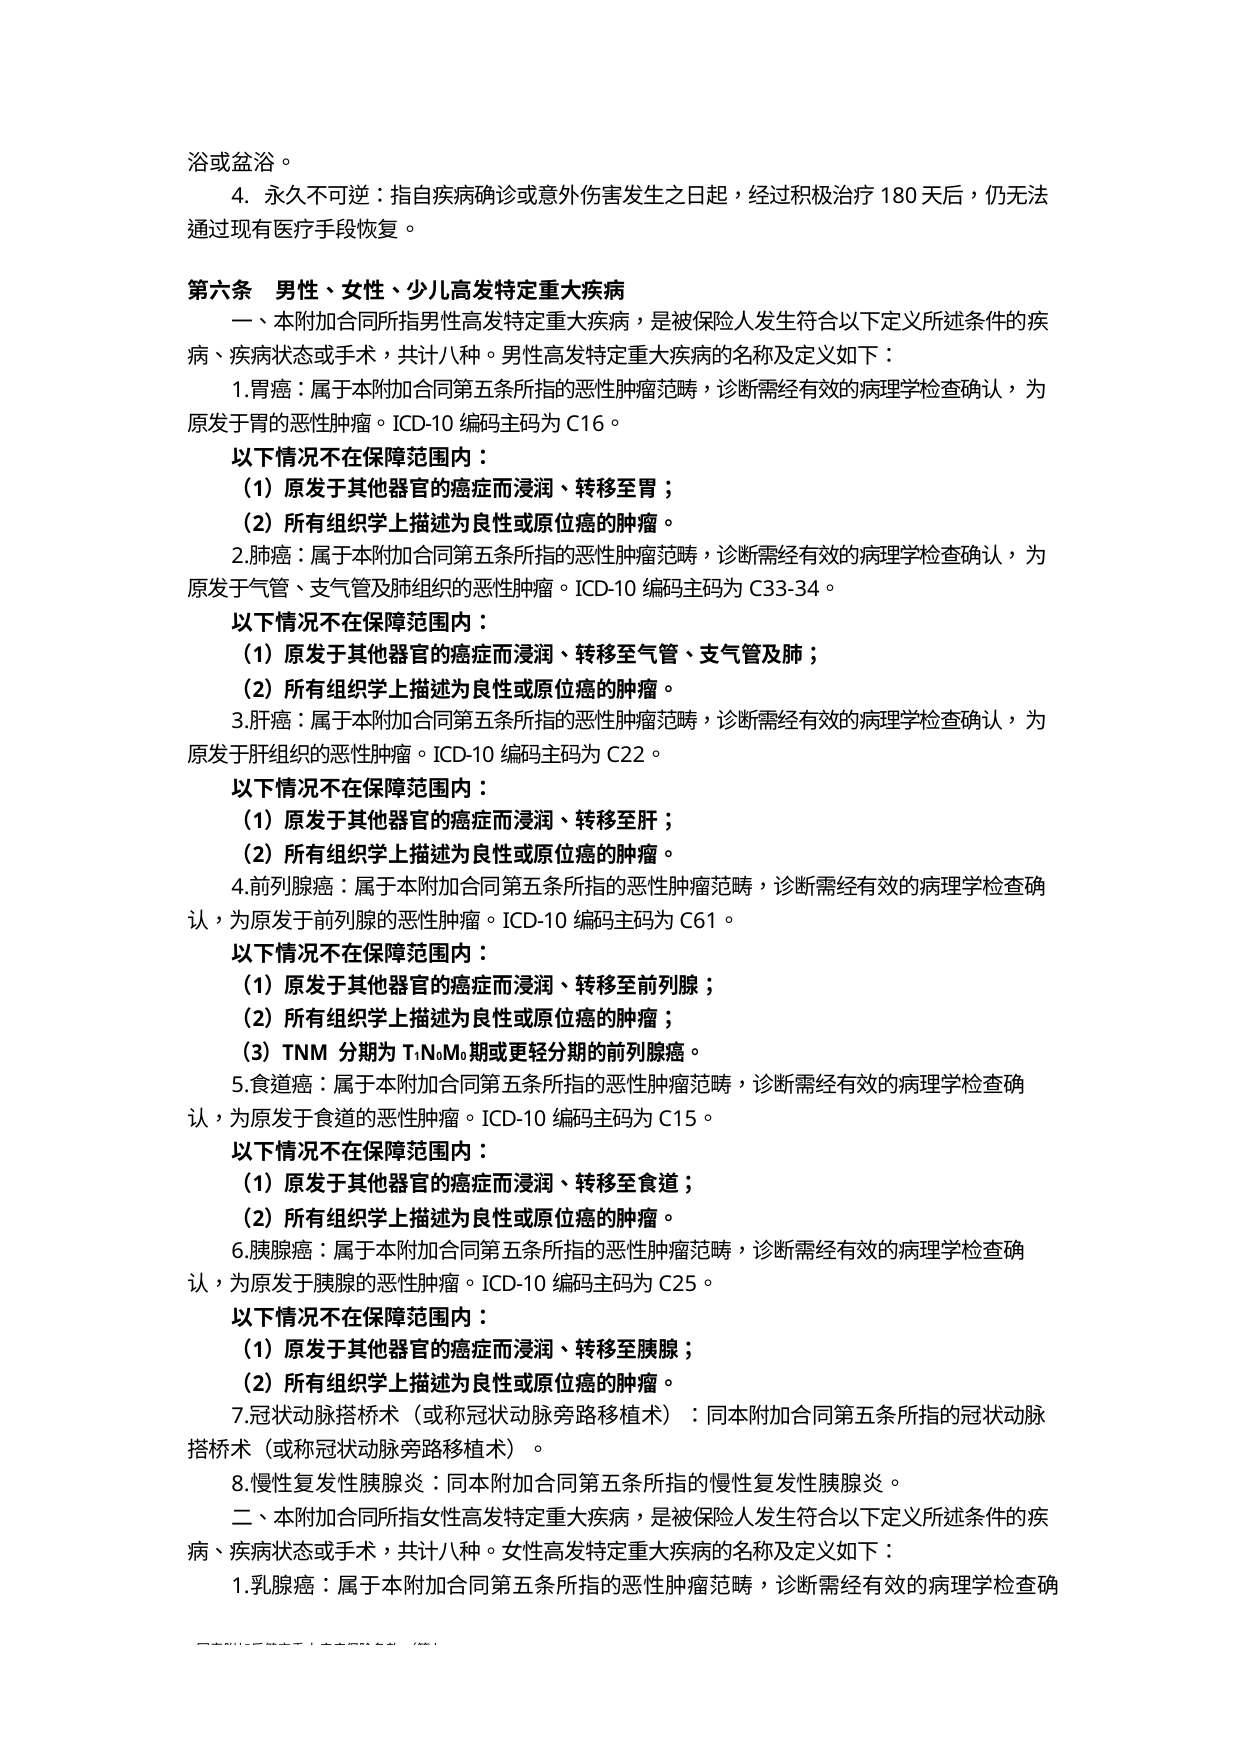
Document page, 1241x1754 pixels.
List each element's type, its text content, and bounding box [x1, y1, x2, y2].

text （2）所有组织学上描述为良性或原位癌的肿瘤。 [231, 669, 1076, 704]
text 5.食道癌：属于本附加合同第五条所指的恶性肿瘤范畴，诊断需经有效的病理学检查确认，为原发于食道的恶性肿瘤。ICD-10 编码主码为 C15。 [187, 1069, 1053, 1132]
text 一、本附加合同所指男性高发特定重大疾病，是被保险人发生符合以下定义所述条件的疾病、疾病状态或手术，共计八种。男性高发特定重大疾病的名称及定义如下： [187, 306, 1053, 369]
subtitle 以下情况不在保障范围内： [231, 607, 1076, 636]
text 浴或盆浴。 [187, 146, 1076, 176]
text 8.慢性复发性胰腺炎：同本附加合同第五条所指的慢性复发性胰腺炎。 [231, 1468, 1076, 1498]
text 4.前列腺癌：属于本附加合同第五条所指的恶性肿瘤范畴，诊断需经有效的病理学检查确认，为原发于前列腺的恶性肿瘤。ICD-10 编码主码为 C61。 [187, 871, 1053, 934]
text （2）所有组织学上描述为良性或原位癌的肿瘤。 [231, 1364, 1076, 1399]
text （2）所有组织学上描述为良性或原位癌的肿瘤； [231, 1000, 1076, 1033]
text （2）所有组织学上描述为良性或原位癌的肿瘤。 [231, 1198, 1076, 1233]
text （2）所有组织学上描述为良性或原位癌的肿瘤。 [231, 834, 1076, 870]
text （2）所有组织学上描述为良性或原位癌的肿瘤。 [231, 503, 1076, 538]
text （1）原发于其他器官的癌症而浸润、转移至肝； [231, 802, 1076, 834]
list 永久不可逆：指自疾病确诊或意外伤害发生之日起，经过积极治疗180天后，仍无法通过现有医疗手段恢复。 [187, 180, 1053, 243]
text （1）原发于其他器官的癌症而浸润、转移至食道； [231, 1166, 1076, 1198]
text （1）原发于其他器官的癌症而浸润、转移至胃； [231, 471, 1076, 503]
text 6.胰腺癌：属于本附加合同第五条所指的恶性肿瘤范畴，诊断需经有效的病理学检查确认，为原发于胰腺的恶性肿瘤。ICD-10 编码主码为 C25。 [187, 1234, 1053, 1298]
text （3）TNM 分期为 T1N0M0 期或更轻分期的前列腺癌。 [231, 1033, 1076, 1068]
subtitle 以下情况不在保障范围内： [231, 938, 1076, 968]
subtitle 第六条 男性、女性、少儿高发特定重大疾病 [187, 275, 1076, 305]
text 二、本附加合同所指女性高发特定重大疾病，是被保险人发生符合以下定义所述条件的疾病、疾病状态或手术，共计八种。女性高发特定重大疾病的名称及定义如下： [187, 1502, 1053, 1565]
text 3.肝癌：属于本附加合同第五条所指的恶性肿瘤范畴，诊断需经有效的病理学检查确认， 为原发于肝组织的恶性肿瘤。ICD-10 编码主码为 C22。 [187, 705, 1064, 769]
subtitle 以下情况不在保障范围内： [231, 773, 1076, 802]
subtitle 以下情况不在保障范围内： [231, 441, 1076, 471]
subtitle 以下情况不在保障范围内： [231, 1302, 1076, 1331]
text 1.乳腺癌：属于本附加合同第五条所指的恶性肿瘤范畴，诊断需经有效的病理学检查确 [231, 1570, 1076, 1600]
text （1）原发于其他器官的癌症而浸润、转移至气管、支气管及肺； [231, 636, 1076, 669]
text 1.胃癌：属于本附加合同第五条所指的恶性肿瘤范畴，诊断需经有效的病理学检查确认， 为原发于胃的恶性肿瘤。ICD-10 编码主码为 C16。 [187, 374, 1064, 437]
text 7.冠状动脉搭桥术（或称冠状动脉旁路移植术）：同本附加合同第五条所指的冠状动脉搭桥术（或称冠状动脉旁路移植术）。 [187, 1400, 1053, 1464]
text （1）原发于其他器官的癌症而浸润、转移至前列腺； [231, 968, 1076, 1000]
subtitle 以下情况不在保障范围内： [231, 1136, 1076, 1166]
text （1）原发于其他器官的癌症而浸润、转移至胰腺； [231, 1331, 1076, 1364]
text 2.肺癌：属于本附加合同第五条所指的恶性肿瘤范畴，诊断需经有效的病理学检查确认， 为原发于气管、支气管及肺组织的恶性肿瘤。ICD-10 编码主码为 C33-34。 [187, 540, 1064, 603]
